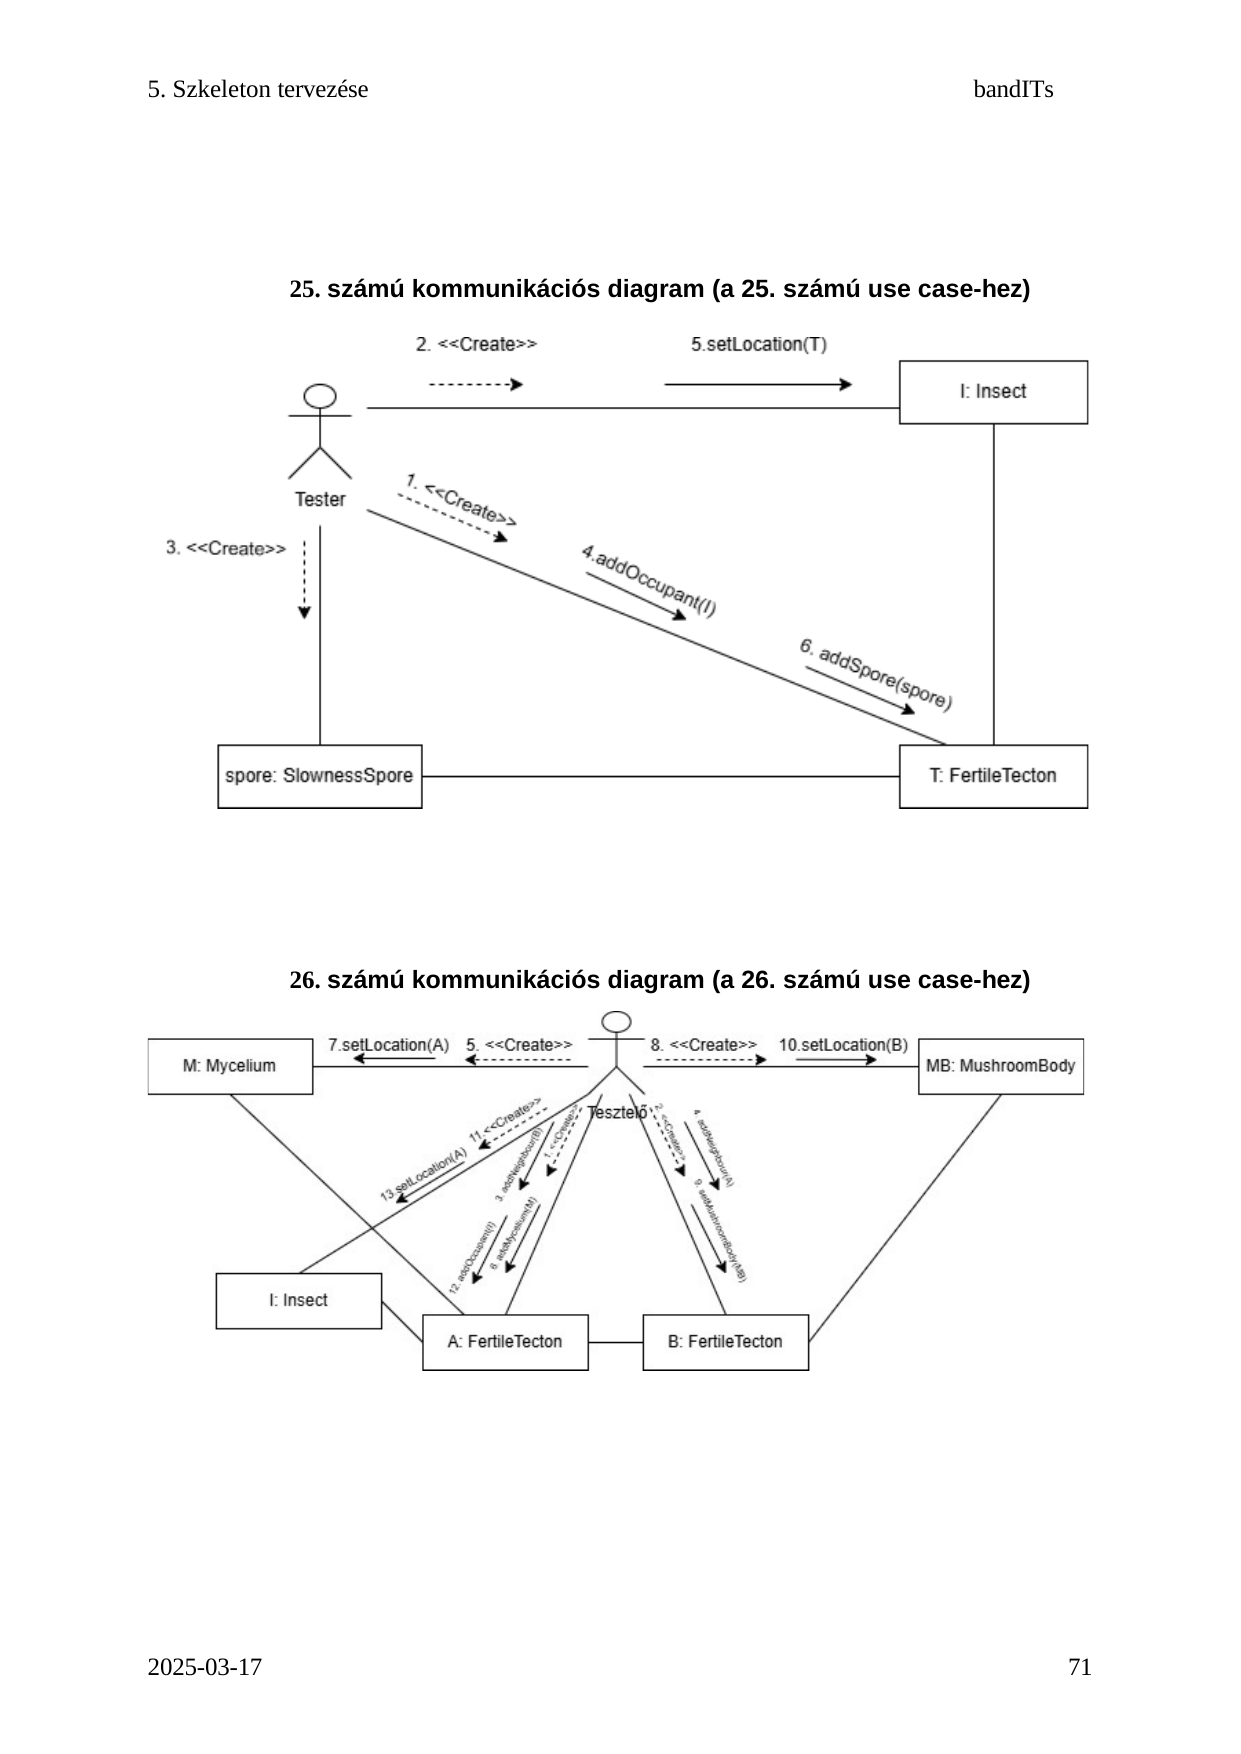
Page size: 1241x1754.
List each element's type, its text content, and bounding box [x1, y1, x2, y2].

list számú kommunikációs diagram (a 26. számú use case-hez) [289, 965, 1138, 994]
list számú kommunikációs diagram (a 25. számú use case-hez) [289, 274, 1138, 303]
picture [147, 1011, 1085, 1371]
picture [166, 337, 1089, 809]
